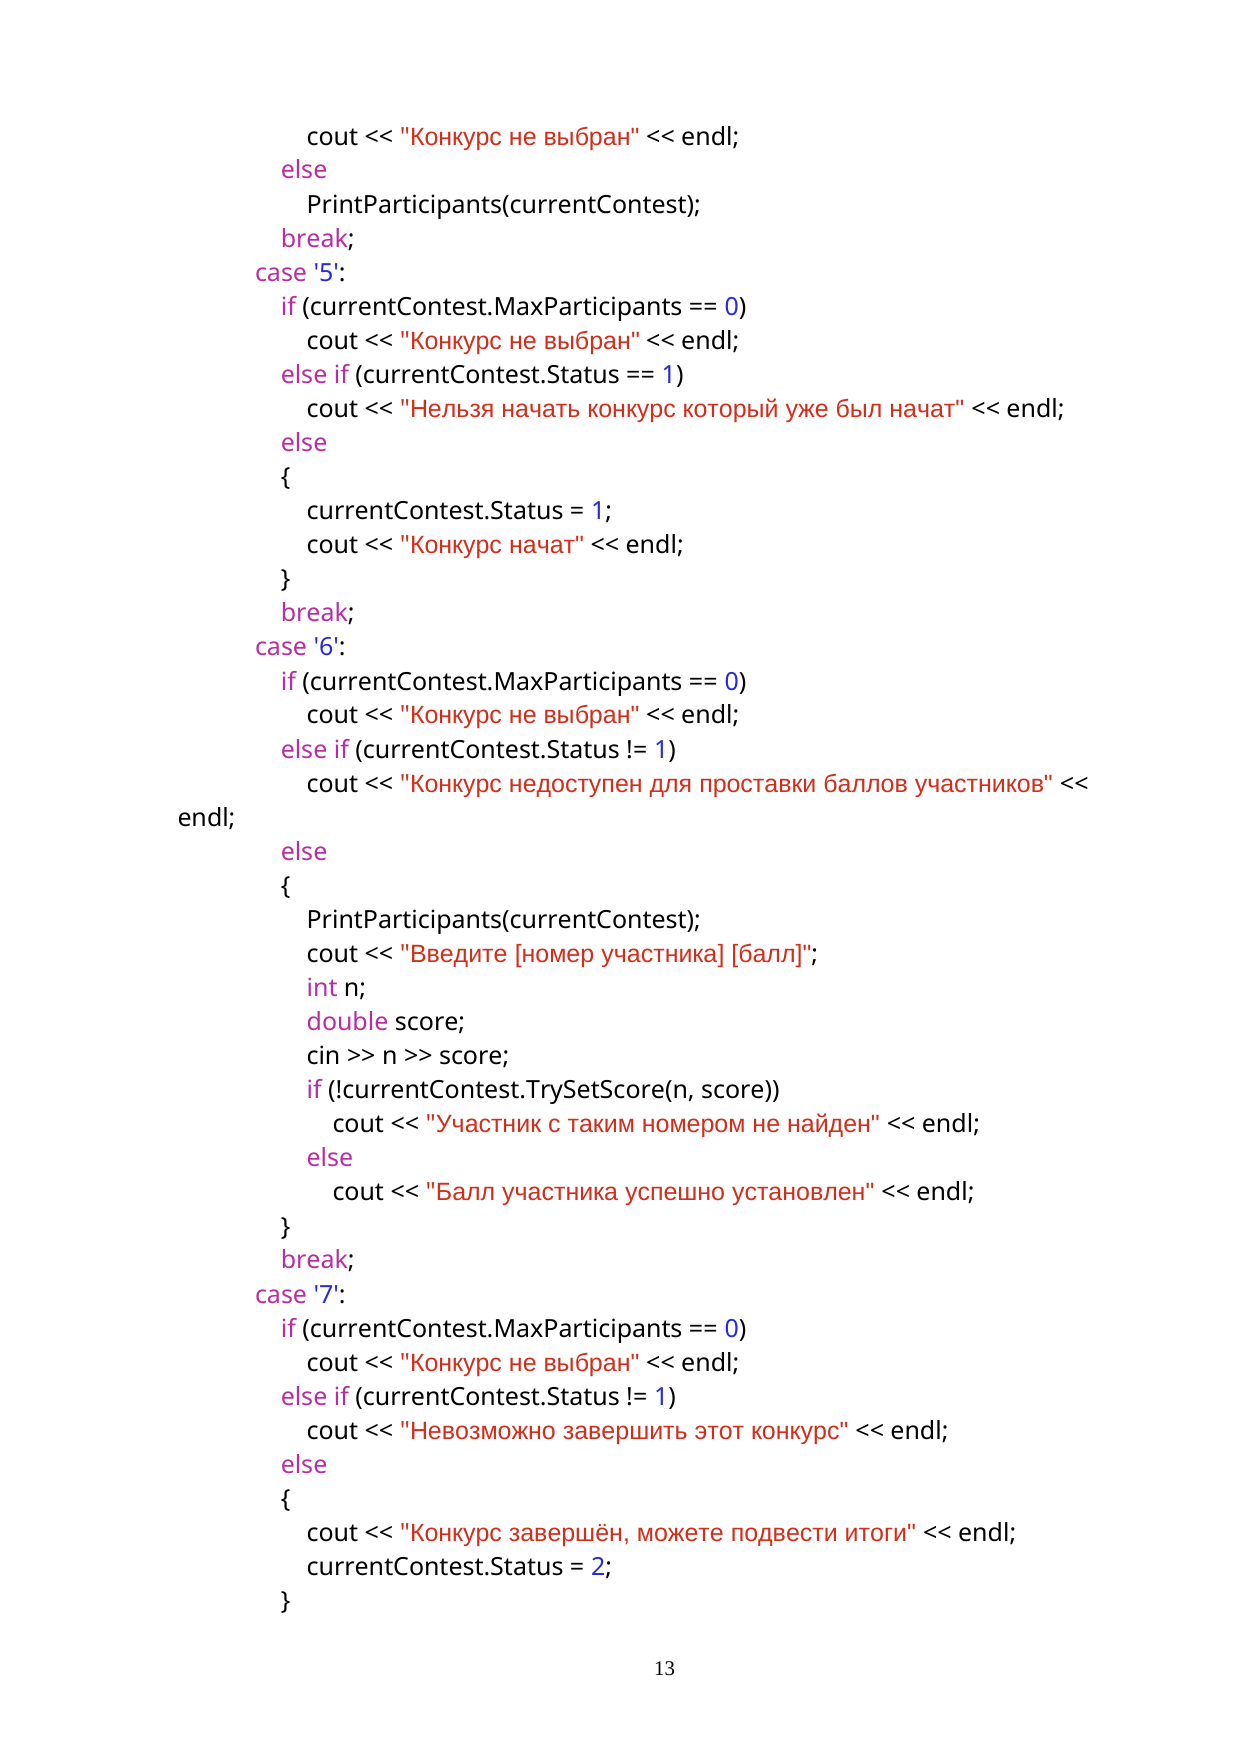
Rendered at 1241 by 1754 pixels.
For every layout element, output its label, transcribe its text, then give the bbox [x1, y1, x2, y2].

text else [177, 1140, 1152, 1174]
text double score; [177, 1004, 1152, 1038]
text break; [177, 220, 1152, 254]
text cout << "Конкурс начат" << endl; [177, 527, 1152, 561]
text cout << "Конкурс недоступен для проставки баллов участников" << endl; [177, 765, 1152, 833]
text PrintParticipants(currentContest); [177, 186, 1152, 220]
text if (currentContest.MaxParticipants == 0) [177, 288, 1152, 322]
text cin >> n >> score; [177, 1038, 1152, 1072]
text break; [177, 1242, 1152, 1276]
text case '6': [177, 629, 1152, 663]
text cout << "Нельзя начать конкурс который уже был начат" << endl; [177, 391, 1152, 425]
text cout << "Конкурс завершён, можете подвести итоги" << endl; [177, 1515, 1152, 1549]
text else if (currentContest.Status == 1) [177, 357, 1152, 391]
text { [177, 459, 1152, 493]
text cout << "Конкурс не выбран" << endl; [177, 322, 1152, 357]
text } [177, 1583, 1152, 1617]
text cout << "Введите [номер участника] [балл]"; [177, 936, 1152, 970]
text if (currentContest.MaxParticipants == 0) [177, 1310, 1152, 1344]
text { [177, 867, 1152, 902]
text PrintParticipants(currentContest); [177, 902, 1152, 936]
text case '7': [177, 1276, 1152, 1310]
text int n; [177, 970, 1152, 1004]
text else if (currentContest.Status != 1) [177, 1378, 1152, 1412]
text } [177, 561, 1152, 595]
text else [177, 152, 1152, 186]
text cout << "Балл участника успешно установлен" << endl; [177, 1174, 1152, 1208]
text } [177, 1208, 1152, 1242]
text cout << "Участник с таким номером не найден" << endl; [177, 1106, 1152, 1140]
text cout << "Конкурс не выбран" << endl; [177, 697, 1152, 731]
text currentContest.Status = 1; [177, 493, 1152, 527]
text break; [177, 595, 1152, 629]
text cout << "Конкурс не выбран" << endl; [177, 118, 1152, 152]
text cout << "Невозможно завершить этот конкурс" << endl; [177, 1412, 1152, 1447]
text { [177, 1481, 1152, 1515]
text else [177, 833, 1152, 867]
text else [177, 1447, 1152, 1481]
text else [177, 425, 1152, 459]
text currentContest.Status = 2; [177, 1549, 1152, 1583]
text if (!currentContest.TrySetScore(n, score)) [177, 1072, 1152, 1106]
text else if (currentContest.Status != 1) [177, 731, 1152, 765]
text cout << "Конкурс не выбран" << endl; [177, 1344, 1152, 1378]
text case '5': [177, 254, 1152, 288]
text if (currentContest.MaxParticipants == 0) [177, 663, 1152, 697]
